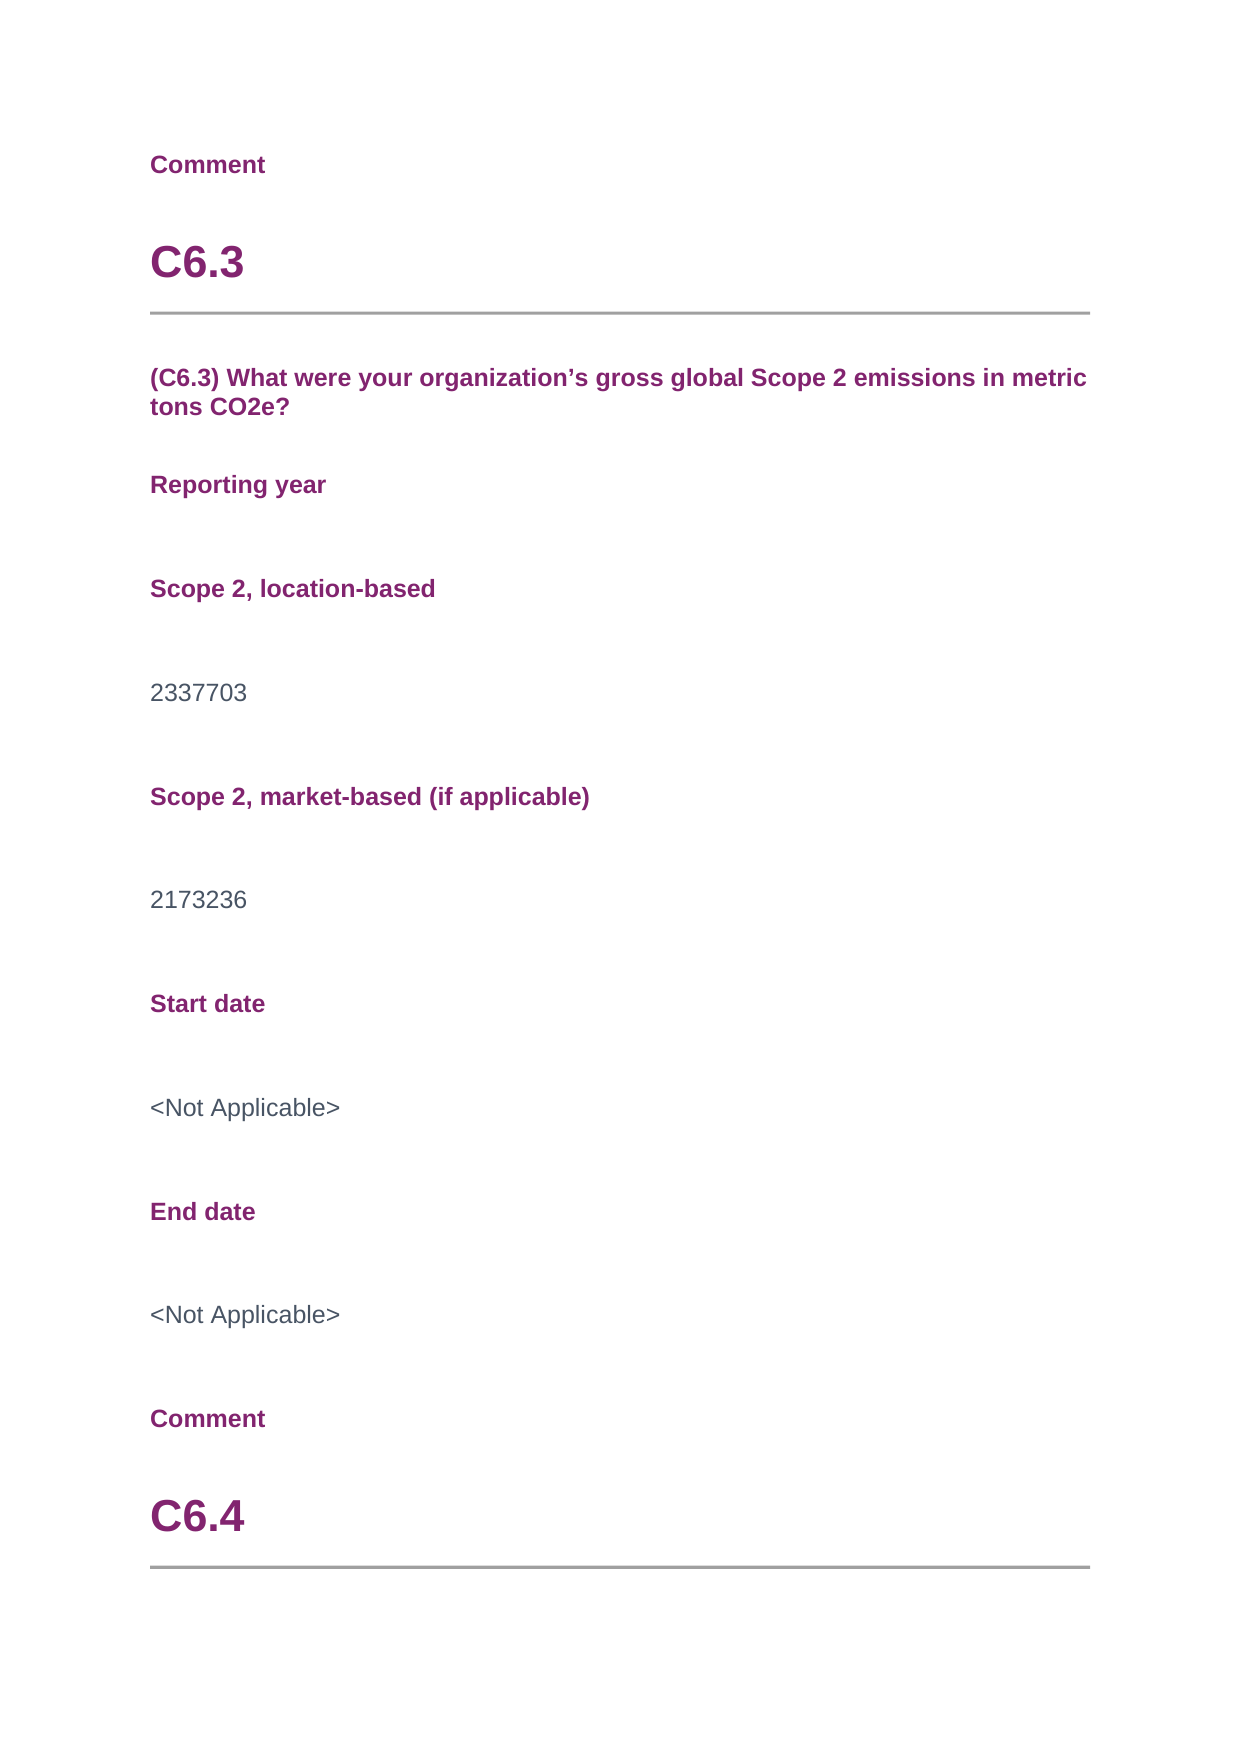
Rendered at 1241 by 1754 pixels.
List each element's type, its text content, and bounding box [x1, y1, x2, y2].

subtitle Reporting year [150, 470, 1090, 499]
subtitle C6.3 [150, 179, 1090, 287]
text <Not Applicable> [150, 1093, 1090, 1122]
text 2173236 [150, 885, 1090, 914]
subtitle End date [150, 1197, 1090, 1225]
subtitle Start date [150, 989, 1090, 1018]
subtitle Comment [150, 150, 1090, 179]
subtitle (C6.3) What were your organization’s gross global Scope 2 emissions in metric tons CO2e? [150, 363, 1090, 420]
text <Not Applicable> [150, 1300, 1090, 1329]
subtitle Comment [150, 1404, 1090, 1433]
subtitle Scope 2, location-based [150, 574, 1090, 603]
subtitle Scope 2, market-based (if applicable) [150, 782, 1090, 810]
text 2337703 [150, 678, 1090, 707]
subtitle C6.4 [150, 1433, 1090, 1541]
